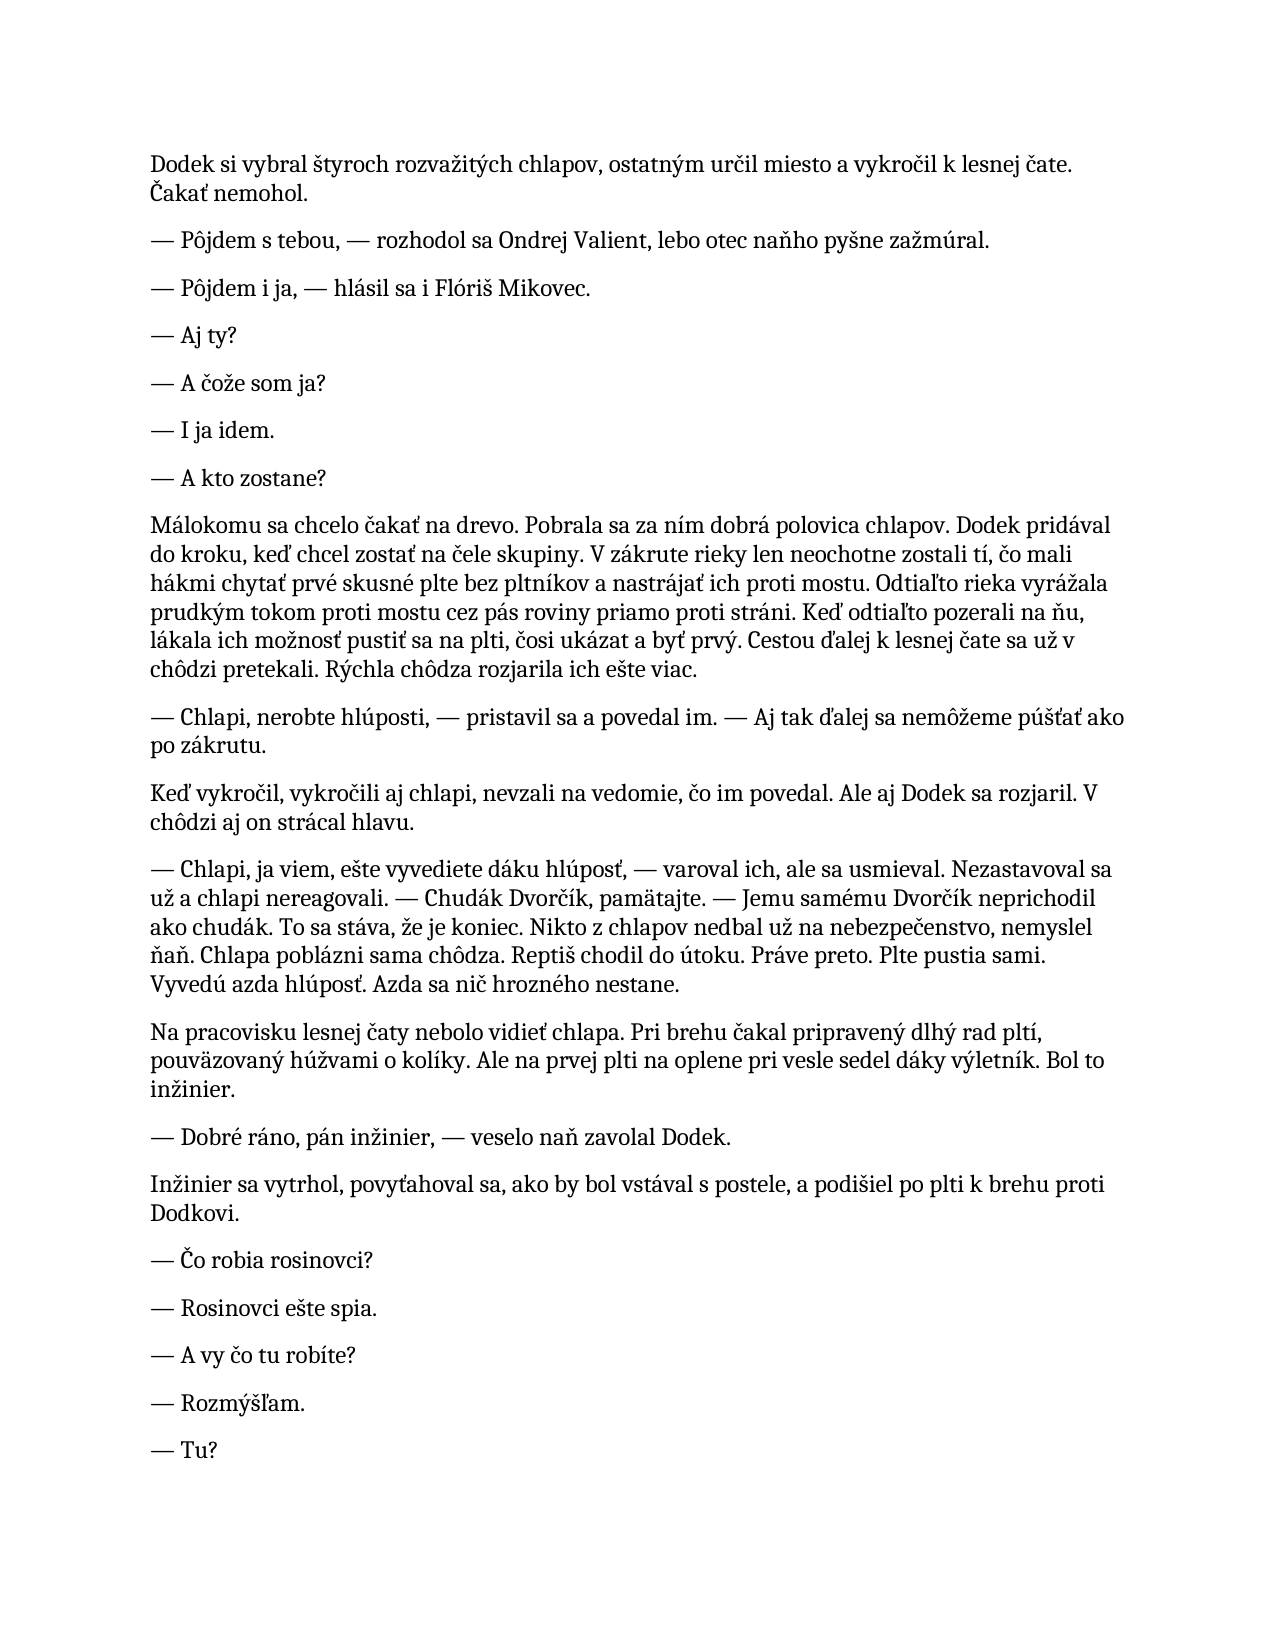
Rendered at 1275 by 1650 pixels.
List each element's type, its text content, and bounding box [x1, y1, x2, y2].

text — Dobré ráno, pán inžinier, — veselo naň zavolal Dodek. [150, 1122, 1125, 1151]
text — Chlapi, nerobte hlúposti, — pristavil sa a povedal im. — Aj tak ďalej sa nemôžeme púšťať ako po zákrutu. [150, 702, 1125, 760]
text — Chlapi, ja viem, ešte vyvediete dáku hlúposť, — varoval ich, ale sa usmieval. Nezastavoval sa už a chlapi nereagovali. — Chudák Dvorčík, pamätajte. — Jemu samému Dvorčík neprichodil ako chudák. To sa stáva, že je koniec. Nikto z chlapov nedbal už na nebezpečenstvo, nemyslel ňaň. Chlapa poblázni sama chôdza. Reptiš chodil do útoku. Práve preto. Plte pustia sami. Vyvedú azda hlúposť. Azda sa nič hrozného nestane. [150, 855, 1125, 999]
text — A kto zostane? [150, 464, 1125, 492]
text — Pôjdem s tebou, — rozhodol sa Ondrej Valient, lebo otec naňho pyšne zažmúral. [150, 226, 1125, 255]
text Inžinier sa vytrhol, povyťahoval sa, ako by bol vstával s postele, a podišiel po plti k brehu proti Dodkovi. [150, 1170, 1125, 1227]
text — Pôjdem i ja, — hlásil sa i Flóriš Mikovec. [150, 274, 1125, 302]
text Dodek si vybral štyroch rozvažitých chlapov, ostatným určil miesto a vykročil k lesnej čate. Čakať nemohol. [150, 150, 1125, 207]
text — A vy čo tu robíte? [150, 1341, 1125, 1370]
text — A čože som ja? [150, 369, 1125, 397]
text Keď vykročil, vykročili aj chlapi, nevzali na vedomie, čo im povedal. Ale aj Dodek sa rozjaril. V chôdzi aj on strácal hlavu. [150, 779, 1125, 836]
text — Rozmýšľam. [150, 1389, 1125, 1417]
text — I ja idem. [150, 416, 1125, 445]
text Málokomu sa chcelo čakať na drevo. Pobrala sa za ním dobrá polovica chlapov. Dodek pridával do kroku, keď chcel zostať na čele skupiny. V zákrute rieky len neochotne zostali tí, čo mali hákmi chytať prvé skusné plte bez pltníkov a nastrájať ich proti mostu. Odtiaľto rieka vyrážala prudkým tokom proti mostu cez pás roviny priamo proti stráni. Keď odtiaľto pozerali na ňu, lákala ich možnosť pustiť sa na plti, čosi ukázat a byť prvý. Cestou ďalej k lesnej čate sa už v chôdzi pretekali. Rýchla chôdza rozjarila ich ešte viac. [150, 511, 1125, 684]
text — Aj ty? [150, 321, 1125, 350]
text — Tu? [150, 1436, 1125, 1465]
text Na pracovisku lesnej čaty nebolo vidieť chlapa. Pri brehu čakal pripravený dlhý rad pltí, pouväzovaný húžvami o kolíky. Ale na prvej plti na oplene pri vesle sedel dáky výletník. Bol to inžinier. [150, 1017, 1125, 1104]
text — Rosinovci ešte spia. [150, 1294, 1125, 1322]
text — Čo robia rosinovci? [150, 1246, 1125, 1275]
